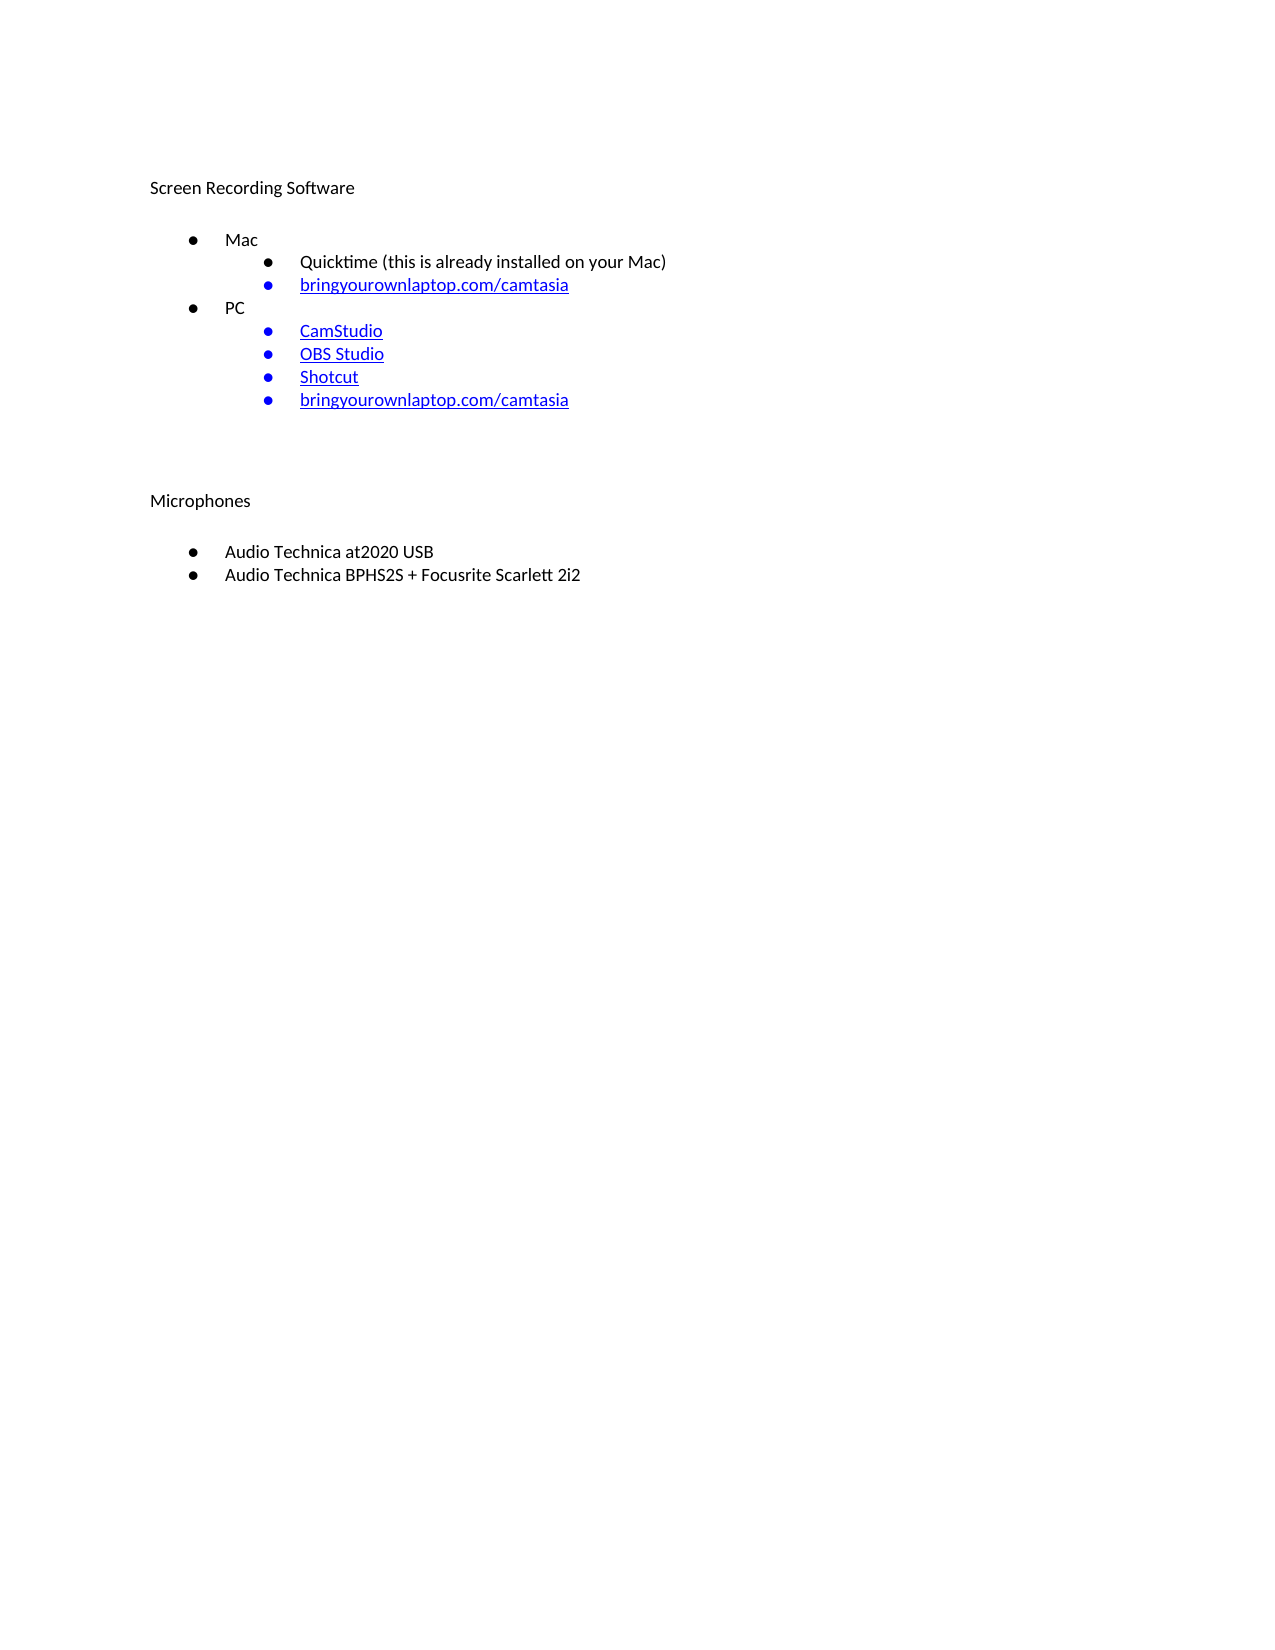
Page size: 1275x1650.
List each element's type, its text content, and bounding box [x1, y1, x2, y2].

list OBS Studio [262, 342, 1125, 365]
list Shotcut [262, 365, 1125, 388]
list Mac [187, 228, 1125, 251]
list bringyourownlaptop.com/camtasia [262, 388, 1125, 411]
list Audio Technica BPHS2S + Focusrite Scarlett 2i2 [187, 563, 1125, 586]
list Quicktime (this is already installed on your Mac) [262, 251, 1125, 273]
list CamStudio [262, 319, 1125, 342]
list PC [187, 296, 1125, 319]
text Screen Recording Software [150, 176, 1125, 199]
list bringyourownlaptop.com/camtasia [262, 273, 1125, 296]
list Audio Technica at2020 USB [187, 540, 1125, 563]
text Microphones [150, 489, 1125, 512]
